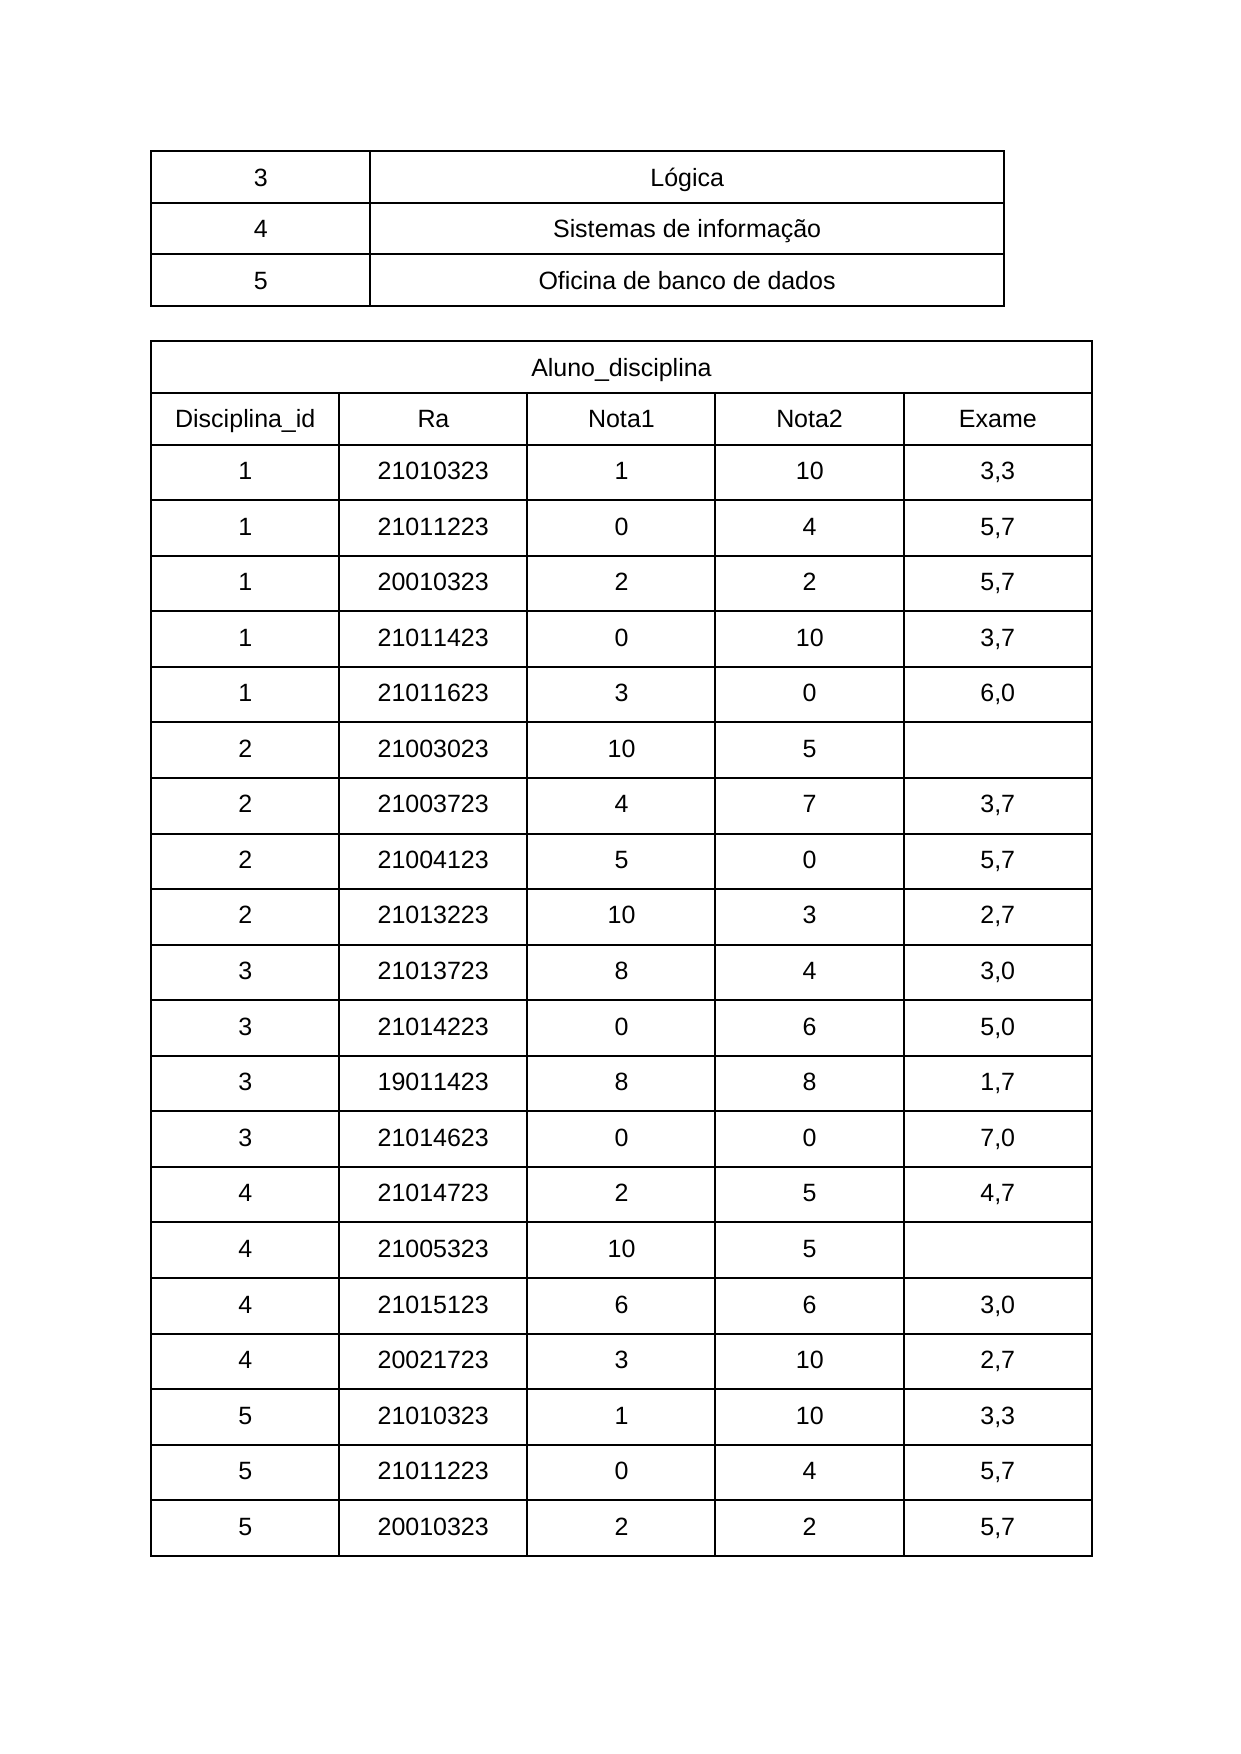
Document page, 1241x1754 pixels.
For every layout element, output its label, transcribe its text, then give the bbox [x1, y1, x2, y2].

table_cell 5 [152, 1390, 338, 1444]
table_cell Nota2 [716, 394, 903, 443]
table_cell 2 [152, 890, 338, 943]
table_cell [905, 723, 1091, 777]
table_cell 3 [528, 1335, 714, 1388]
table_cell 4 [152, 1279, 338, 1333]
table_cell 10 [716, 1335, 903, 1388]
table_cell Disciplina_id [152, 394, 338, 443]
table_cell 21011423 [340, 612, 526, 666]
table_cell Ra [340, 394, 526, 443]
table_cell 21003723 [340, 779, 526, 832]
table_cell 10 [528, 890, 714, 943]
table_cell 2 [528, 1501, 714, 1555]
table_cell 6 [716, 1279, 903, 1333]
table_cell 6 [528, 1279, 714, 1333]
table_cell 3 [152, 946, 338, 999]
table_cell 8 [528, 946, 714, 999]
table_cell 2 [152, 723, 338, 777]
table_cell 10 [528, 1223, 714, 1277]
table_cell 4 [152, 1223, 338, 1277]
table_cell 1 [528, 1390, 714, 1444]
table_cell 21010323 [340, 1390, 526, 1444]
table_cell Nota1 [528, 394, 714, 443]
table_cell 8 [528, 1057, 714, 1110]
table_cell 6,0 [905, 668, 1091, 721]
table_cell 0 [528, 1446, 714, 1499]
table_cell 5,7 [905, 1446, 1091, 1499]
table_cell 0 [528, 612, 714, 666]
table_cell 21014623 [340, 1112, 526, 1166]
table_cell 10 [716, 446, 903, 499]
table_cell 3,7 [905, 612, 1091, 666]
table_cell 21015123 [340, 1279, 526, 1333]
table_cell 20021723 [340, 1335, 526, 1388]
table_cell 3,0 [905, 946, 1091, 999]
table_cell 5 [528, 835, 714, 888]
table_cell 3 [152, 152, 369, 202]
table_cell 5,7 [905, 1501, 1091, 1555]
table_cell 5 [152, 1446, 338, 1499]
table_cell [905, 1223, 1091, 1277]
table_cell 0 [716, 835, 903, 888]
table_cell 3 [152, 1001, 338, 1054]
table_cell 10 [528, 723, 714, 777]
table_cell 3,3 [905, 1390, 1091, 1444]
table_cell 2 [152, 835, 338, 888]
table_cell 1 [152, 501, 338, 554]
table_cell 19011423 [340, 1057, 526, 1110]
table_cell 21014723 [340, 1168, 526, 1221]
table_cell 4 [152, 1335, 338, 1388]
table_cell 4 [152, 1168, 338, 1221]
table_cell 21011623 [340, 668, 526, 721]
table_cell 21005323 [340, 1223, 526, 1277]
table_cell 2 [716, 1501, 903, 1555]
table_cell 0 [716, 1112, 903, 1166]
table_cell Sistemas de informação [371, 204, 1003, 253]
table_cell Lógica [371, 152, 1003, 202]
table_cell 1 [152, 446, 338, 499]
table_cell 21003023 [340, 723, 526, 777]
table_cell 3,7 [905, 779, 1091, 832]
table_cell 0 [716, 668, 903, 721]
table_cell 4 [716, 1446, 903, 1499]
table_cell 1 [152, 668, 338, 721]
table_cell 5 [152, 255, 369, 305]
table_cell 21011223 [340, 501, 526, 554]
table_cell 5,7 [905, 501, 1091, 554]
table_cell 6 [716, 1001, 903, 1054]
table_header Aluno_disciplina [152, 342, 1091, 392]
table_cell 1 [152, 612, 338, 666]
table_cell Exame [905, 394, 1091, 443]
table_cell 1 [152, 557, 338, 610]
table_cell 7,0 [905, 1112, 1091, 1166]
table_cell 2,7 [905, 1335, 1091, 1388]
table_cell 2 [528, 557, 714, 610]
table_cell 1 [528, 446, 714, 499]
table_cell 8 [716, 1057, 903, 1110]
table_cell 5 [716, 1223, 903, 1277]
table_cell 5 [716, 1168, 903, 1221]
table_cell 10 [716, 612, 903, 666]
table_cell 21013723 [340, 946, 526, 999]
table_cell 20010323 [340, 1501, 526, 1555]
table_cell 5,7 [905, 557, 1091, 610]
table_cell 4,7 [905, 1168, 1091, 1221]
table_cell 21004123 [340, 835, 526, 888]
table_cell 10 [716, 1390, 903, 1444]
table_cell 1,7 [905, 1057, 1091, 1110]
table_cell 2 [716, 557, 903, 610]
table_cell 2 [152, 779, 338, 832]
table_cell 20010323 [340, 557, 526, 610]
table_cell 5,7 [905, 835, 1091, 888]
table_cell 3,3 [905, 446, 1091, 499]
table_cell 0 [528, 1112, 714, 1166]
table_cell 5,0 [905, 1001, 1091, 1054]
table_cell 5 [716, 723, 903, 777]
table_cell 7 [716, 779, 903, 832]
table_cell 3 [528, 668, 714, 721]
table_cell 4 [152, 204, 369, 253]
table_cell 21010323 [340, 446, 526, 499]
table_cell 21011223 [340, 1446, 526, 1499]
table_cell 3 [716, 890, 903, 943]
table_cell 2 [528, 1168, 714, 1221]
table_cell 4 [716, 501, 903, 554]
table_cell 4 [528, 779, 714, 832]
table_cell 3 [152, 1112, 338, 1166]
table_cell 2,7 [905, 890, 1091, 943]
table_cell 4 [716, 946, 903, 999]
table_cell 21013223 [340, 890, 526, 943]
table_cell Oficina de banco de dados [371, 255, 1003, 305]
table_cell 0 [528, 1001, 714, 1054]
table_cell 3 [152, 1057, 338, 1110]
table_cell 0 [528, 501, 714, 554]
table_cell 21014223 [340, 1001, 526, 1054]
table_cell 5 [152, 1501, 338, 1555]
table_cell 3,0 [905, 1279, 1091, 1333]
